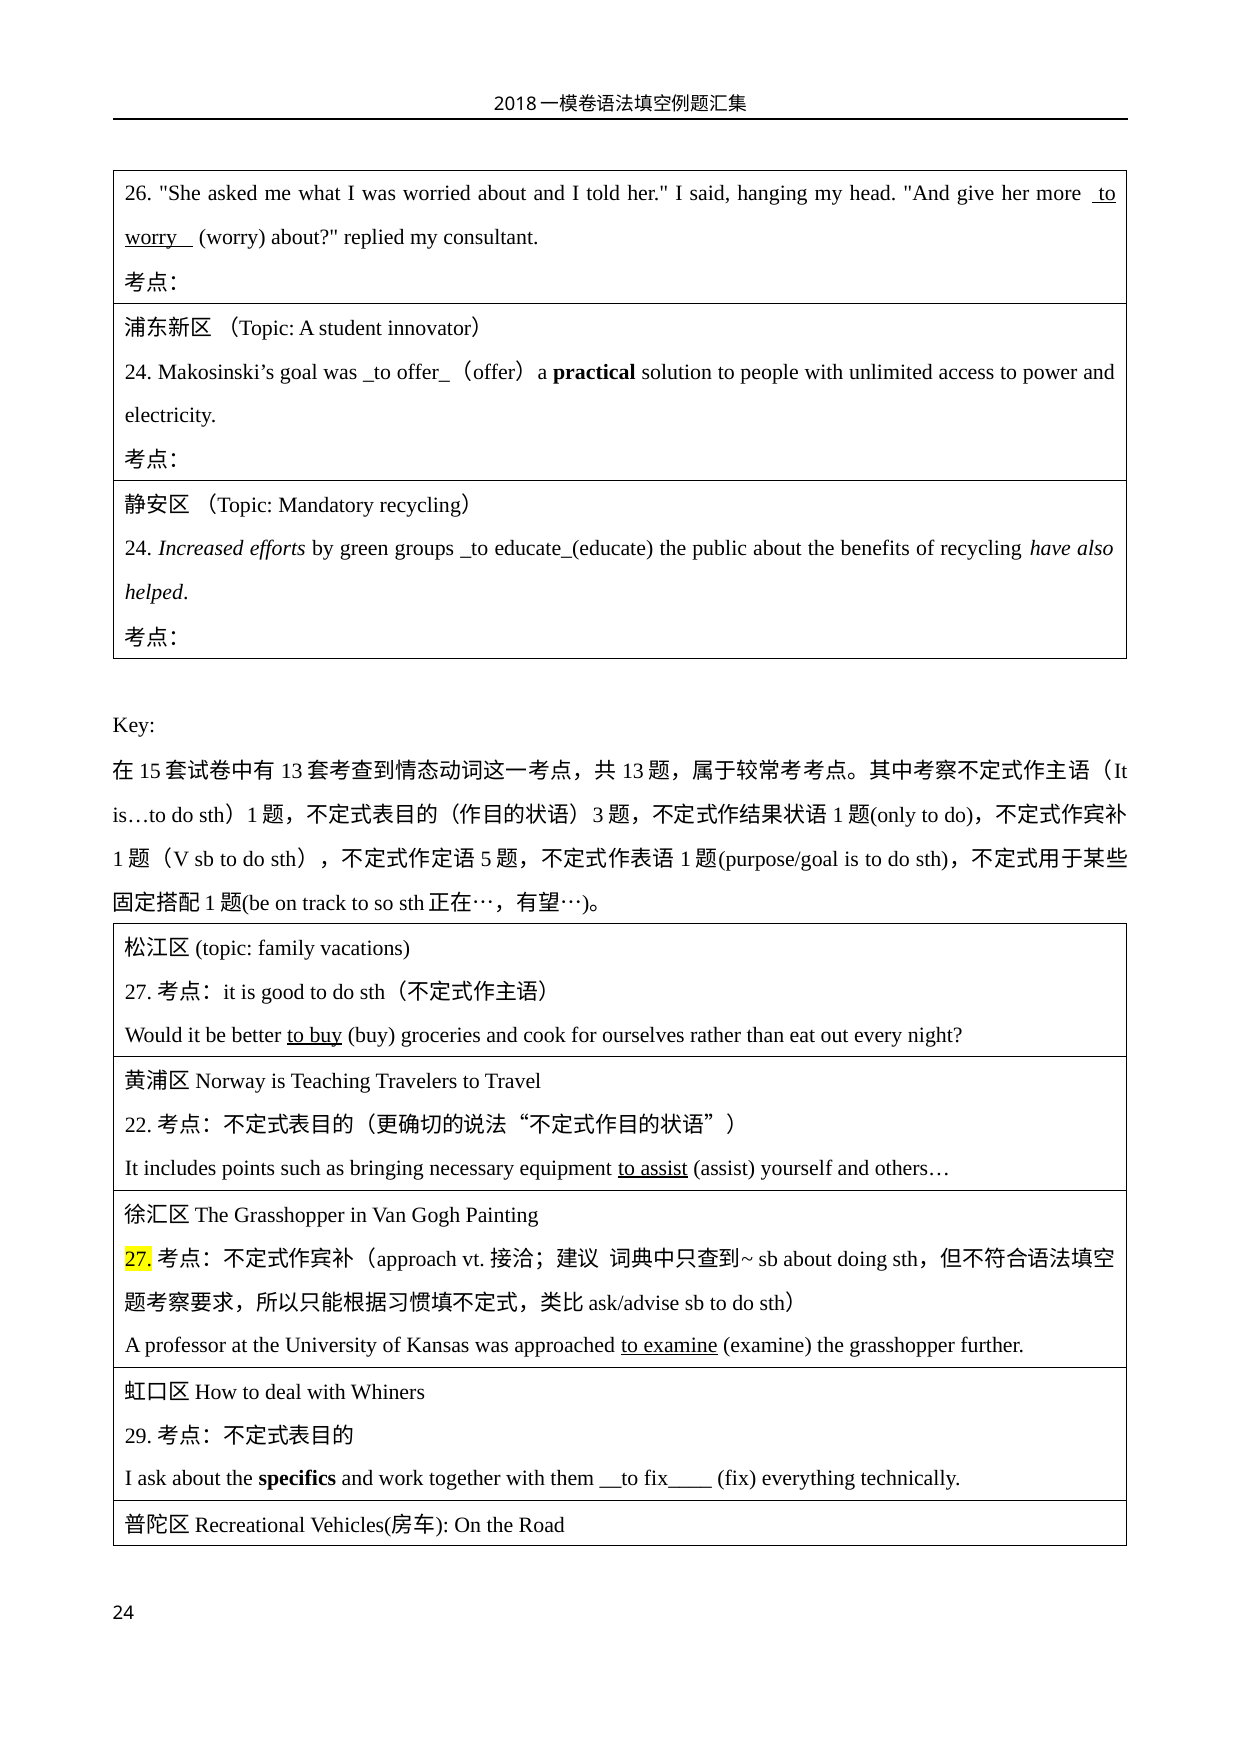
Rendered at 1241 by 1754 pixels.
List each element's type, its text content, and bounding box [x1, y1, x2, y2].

table_cell 虹口区How to deal with Whiners 29. 考点：不定式表目的 I ask about the specifics and work together with them __to fix____ (fix) everything technically. [114, 1368, 1126, 1500]
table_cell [114, 1501, 1126, 1545]
table_header 松江区 (topic: family vacations) 27. 考点：it is good to do sth（不定式作主语） Would it be better to buy (buy) groceries and cook for ourselves rather than eat out every night? [114, 924, 1126, 1056]
text Key: [112, 703, 1128, 747]
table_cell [114, 171, 1126, 303]
table_cell 浦东新区 （Topic: A student innovator） 24. Makosinski’s goal was _to offer_（offer）a practical solution to people with unlimited access to power and electricity. 考点： [114, 304, 1126, 480]
text 在15套试卷中有13套考查到情态动词这一考点，共13题，属于较常考考点。其中考察不定式作主语（It is…to do sth）1题，不定式表目的（作目的状语）3题，不定式作结果状语1题(only to do)，不定式作宾补1题（V sb to do sth），不定式作定语5题，不定式作表语1题(purpose/goal is to do sth)，不定式用于某些固定搭配1题(be on track to so sth正在…，有望…)。 [112, 747, 1128, 923]
table_cell 黄浦区 Norway is Teaching Travelers to Travel 22. 考点：不定式表目的（更确切的说法“不定式作目的状语”） It includes points such as bringing necessary equipment to assist (assist) yourself and others… [114, 1057, 1126, 1189]
table_cell 徐汇区The Grasshopper in Van Gogh Painting 27. 考点：不定式作宾补（approach vt. 接洽；建议 词典中只查到~ sb about doing sth，但不符合语法填空题考察要求，所以只能根据习惯填不定式，类比ask/advise sb to do sth） A professor at the University of Kansas was approached to examine (examine) the grasshopper further. [114, 1191, 1126, 1367]
table_cell 静安区 （Topic: Mandatory recycling） 24. Increased efforts by green groups _to educate_(educate) the public about the benefits of recycling have also helped. 考点： [114, 481, 1126, 658]
